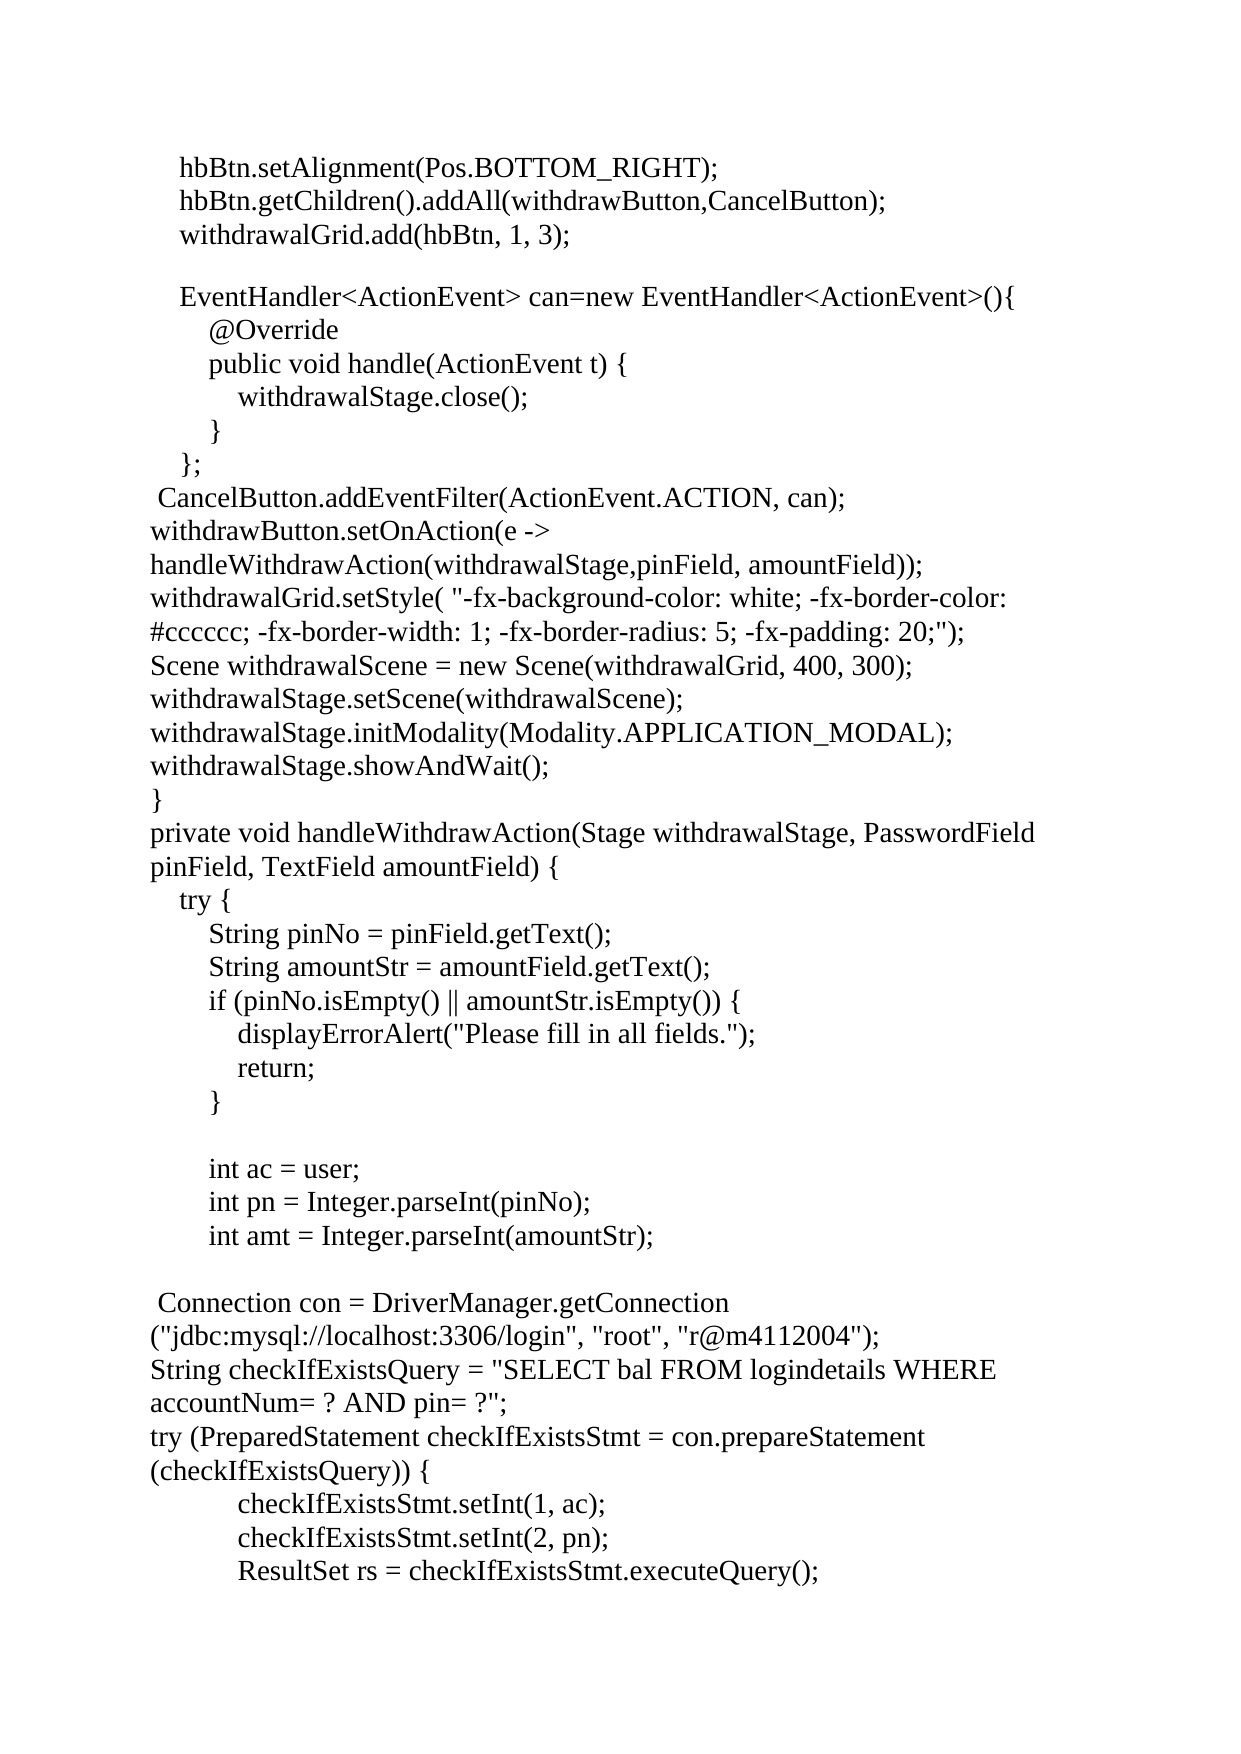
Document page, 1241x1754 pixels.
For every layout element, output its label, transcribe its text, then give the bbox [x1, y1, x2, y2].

text checkIfExistsStmt.setInt(2, pn); [150, 1520, 1090, 1553]
text Connection con = DriverManager.getConnection [150, 1285, 1090, 1318]
text EventHandler<ActionEvent> can=new EventHandler<ActionEvent>(){ [150, 279, 1090, 312]
text String amountStr = amountField.getText(); [150, 949, 1090, 983]
text withdrawalStage.close(); [150, 379, 1090, 413]
text int ac = user; [150, 1151, 1090, 1184]
text withdrawButton.setOnAction(e -> handleWithdrawAction(withdrawalStage,pinField, amountField)); [150, 513, 1090, 581]
text } [150, 1084, 1090, 1117]
text return; [150, 1050, 1090, 1084]
text private void handleWithdrawAction(Stage withdrawalStage, PasswordField pinField, TextField amountField) { [150, 815, 1090, 882]
text String pinNo = pinField.getText(); [150, 916, 1090, 949]
text public void handle(ActionEvent t) { [150, 346, 1090, 379]
text try (PreparedStatement checkIfExistsStmt = con.prepareStatement [150, 1419, 1090, 1453]
text try { [150, 882, 1090, 916]
text ("jdbc:mysql://localhost:3306/login", "root", "r@m4112004"); [150, 1318, 1090, 1352]
text CancelButton.addEventFilter(ActionEvent.ACTION, can); [150, 480, 1090, 513]
text displayErrorAlert("Please fill in all fields."); [150, 1017, 1090, 1050]
text }; [150, 446, 1090, 480]
text Scene withdrawalScene = new Scene(withdrawalGrid, 400, 300); withdrawalStage.setScene(withdrawalScene); withdrawalStage.initModality(Modality.APPLICATION_MODAL); withdrawalStage.showAndWait(); [150, 648, 1090, 782]
text int pn = Integer.parseInt(pinNo); [150, 1184, 1090, 1218]
text (checkIfExistsQuery)) { [150, 1453, 1090, 1486]
text checkIfExistsStmt.setInt(1, ac); [150, 1486, 1090, 1520]
text int amt = Integer.parseInt(amountStr); [150, 1218, 1090, 1251]
text if (pinNo.isEmpty() || amountStr.isEmpty()) { [150, 983, 1090, 1017]
text @Override [150, 312, 1090, 346]
text String checkIfExistsQuery = "SELECT bal FROM logindetails WHERE accountNum= ? AND pin= ?"; [150, 1352, 1090, 1419]
text } [150, 413, 1090, 446]
text hbBtn.setAlignment(Pos.BOTTOM_RIGHT); [150, 150, 1090, 183]
text ResultSet rs = checkIfExistsStmt.executeQuery(); [150, 1553, 1090, 1587]
text hbBtn.getChildren().addAll(withdrawButton,CancelButton); [150, 183, 1090, 217]
text withdrawalGrid.setStyle( "-fx-background-color: white; -fx-border-color: #cccccc; -fx-border-width: 1; -fx-border-radius: 5; -fx-padding: 20;"); [150, 581, 1090, 648]
text withdrawalGrid.add(hbBtn, 1, 3); [150, 217, 1090, 251]
text } [150, 782, 1090, 815]
